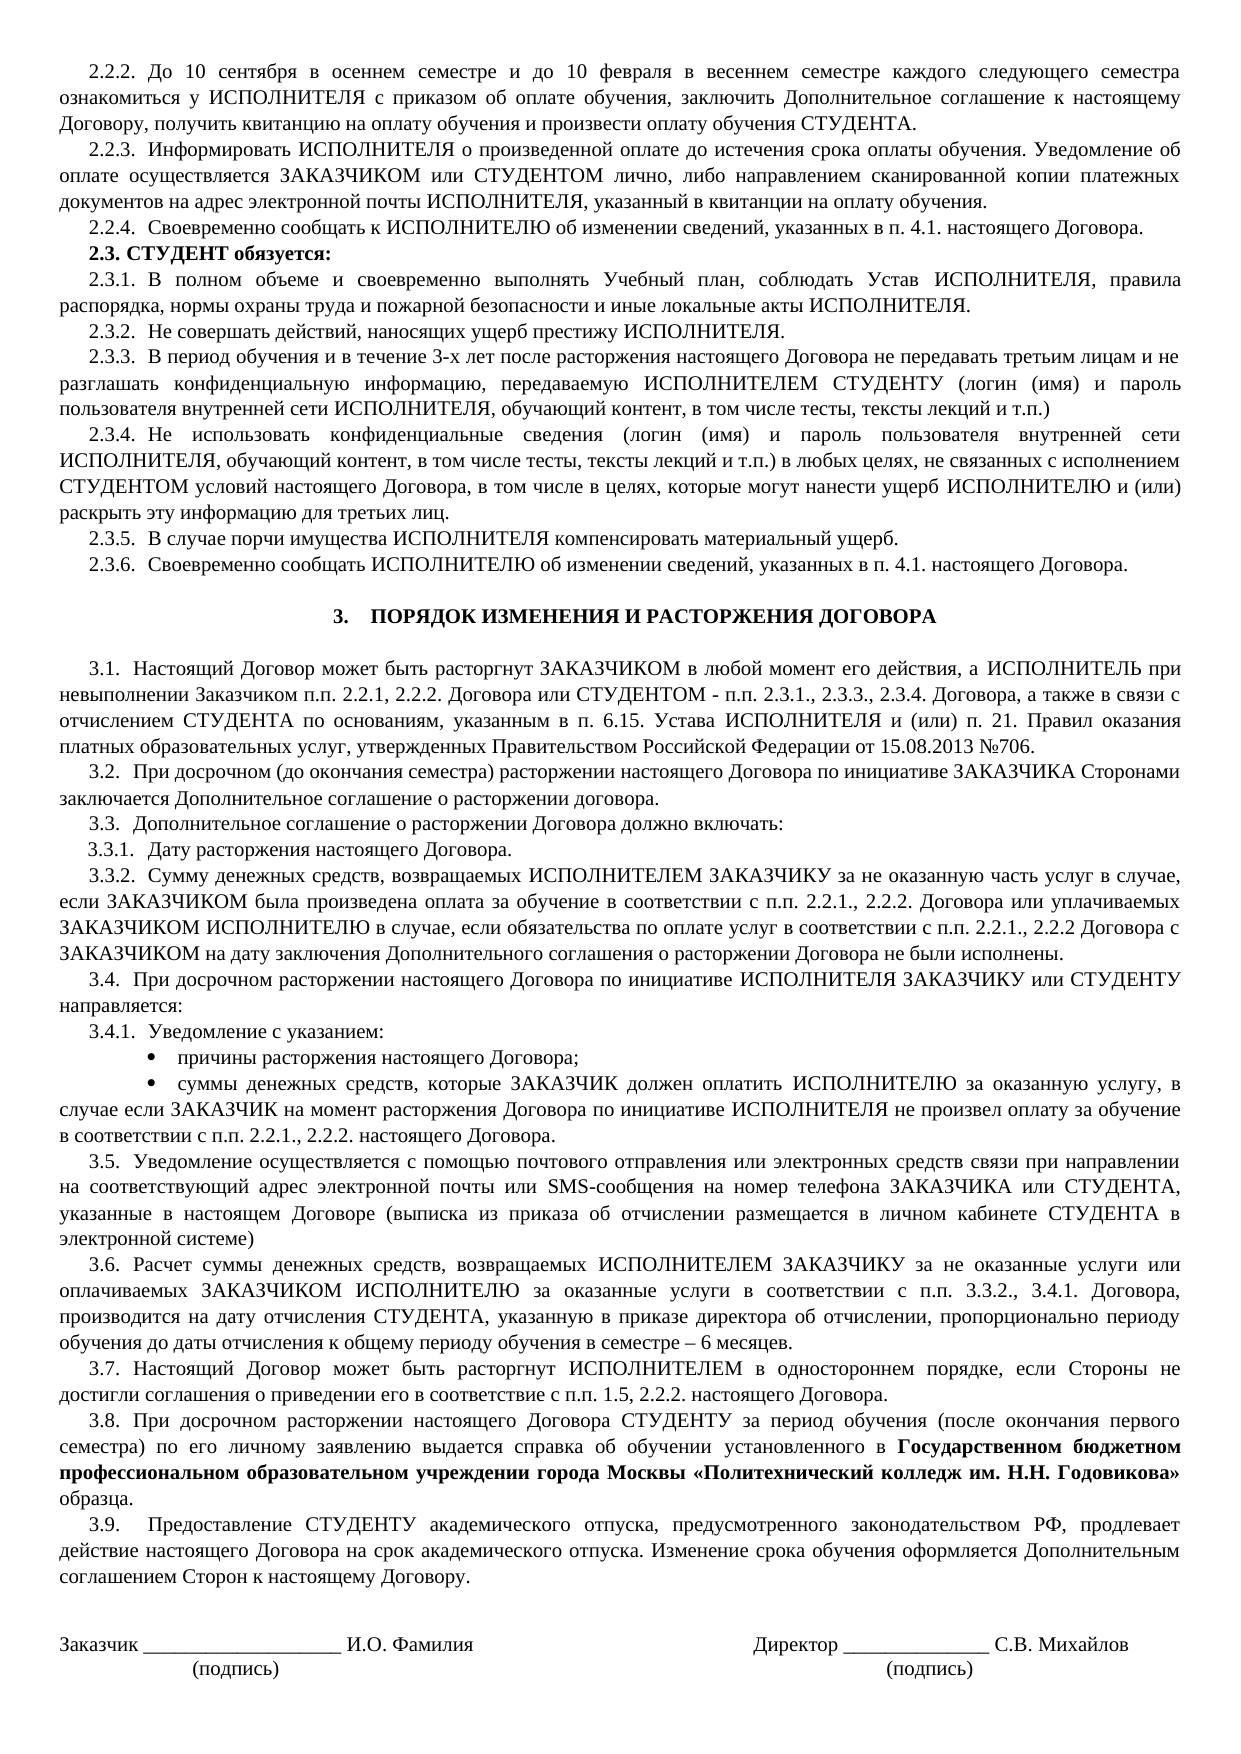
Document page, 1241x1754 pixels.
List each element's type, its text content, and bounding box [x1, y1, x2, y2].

list При досрочном расторжении настоящего Договора СТУДЕНТУ за период обучения (после окончания первого семестра) по его личному заявлению выдается справка об обучении установленного в Государственном бюджетном профессиональном образовательном учреждении города Москвы «Политехнический колледж им. Н.Н. Годовикова» образца. [59, 1408, 1181, 1510]
list СТУДЕНТ обязуется: [89, 241, 1181, 265]
list причины расторжения настоящего Договора; [59, 1045, 1181, 1069]
list ПОРЯДОК ИЗМЕНЕНИЯ И РАСТОРЖЕНИЯ ДОГОВОРА [89, 604, 1181, 628]
list Расчет суммы денежных средств, возвращаемых ИСПОЛНИТЕЛЕМ ЗАКАЗЧИКУ за не оказанные услуги или оплачиваемых ЗАКАЗЧИКОМ ИСПОЛНИТЕЛЮ за оказанные услуги в соответствии с п.п. 3.3.2., 3.4.1. Договора, производится на дату отчисления СТУДЕНТА, указанную в приказе директора об отчислении, пропорционально периоду обучения до даты отчисления к общему периоду обучения в семестре – 6 месяцев. [59, 1252, 1181, 1354]
list Своевременно сообщать ИСПОЛНИТЕЛЮ об изменении сведений, указанных в п. 4.1. настоящего Договора. [59, 552, 1181, 576]
list Настоящий Договор может быть расторгнут ЗАКАЗЧИКОМ в любой момент его действия, а ИСПОЛНИТЕЛЬ при невыполнении Заказчиком п.п. 2.2.1, 2.2.2. Договора или СТУДЕНТОМ - п.п. 2.3.1., 2.3.3., 2.3.4. Договора, а также в связи с отчислением СТУДЕНТА по основаниям, указанным в п. 6.15. Устава ИСПОЛНИТЕЛЯ и (или) п. 21. Правил оказания платных образовательных услуг, утвержденных Правительством Российской Федерации от 15.08.2013 №706. [59, 656, 1181, 758]
list Дату расторжения настоящего Договора. [87, 837, 1181, 861]
list Настоящий Договор может быть расторгнут ИСПОЛНИТЕЛЕМ в одностороннем порядке, если Стороны не достигли соглашения о приведении его в соответствие с п.п. 1.5, 2.2.2. настоящего Договора. [59, 1356, 1181, 1406]
list Своевременно сообщать к ИСПОЛНИТЕЛЮ об изменении сведений, указанных в п. 4.1. настоящего Договора. [59, 215, 1181, 239]
list Сумму денежных средств, возвращаемых ИСПОЛНИТЕЛЕМ ЗАКАЗЧИКУ за не оказанную часть услуг в случае, если ЗАКАЗЧИКОМ была произведена оплата за обучение в соответствии с п.п. 2.2.1., 2.2.2. Договора или уплачиваемых ЗАКАЗЧИКОМ ИСПОЛНИТЕЛЮ в случае, если обязательства по оплате услуг в соответствии с п.п. 2.2.1., 2.2.2 Договора с ЗАКАЗЧИКОМ на дату заключения Дополнительного соглашения о расторжении Договора не были исполнены. [59, 863, 1181, 965]
list Уведомление осуществляется с помощью почтового отправления или электронных средств связи при направлении на соответствующий адрес электронной почты или SMS-сообщения на номер телефона ЗАКАЗЧИКА или СТУДЕНТА, указанные в настоящем Договоре (выписка из приказа об отчислении размещается в личном кабинете СТУДЕНТА в электронной системе) [59, 1148, 1181, 1250]
list суммы денежных средств, которые ЗАКАЗЧИК должен оплатить ИСПОЛНИТЕЛЮ за оказанную услугу, в случае если ЗАКАЗЧИК на момент расторжения Договора по инициативе ИСПОЛНИТЕЛЯ не произвел оплату за обучение в соответствии с п.п. 2.2.1., 2.2.2. настоящего Договора. [59, 1071, 1181, 1147]
list В период обучения и в течение 3-х лет после расторжения настоящего Договора не передавать третьим лицам и не разглашать конфиденциальную информацию, передаваемую ИСПОЛНИТЕЛЕМ СТУДЕНТУ (логин (имя) и пароль пользователя внутренней сети ИСПОЛНИТЕЛЯ, обучающий контент, в том числе тесты, тексты лекций и т.п.) [59, 344, 1181, 420]
list Не использовать конфиденциальные сведения (логин (имя) и пароль пользователя внутренней сети ИСПОЛНИТЕЛЯ, обучающий контент, в том числе тесты, тексты лекций и т.п.) в любых целях, не связанных с исполнением СТУДЕНТОМ условий настоящего Договора, в том числе в целях, которые могут нанести ущерб ИСПОЛНИТЕЛЮ и (или) раскрыть эту информацию для третьих лиц. [59, 422, 1181, 524]
list В случае порчи имущества ИСПОЛНИТЕЛЯ компенсировать материальный ущерб. [59, 526, 1181, 550]
list Уведомление с указанием: [74, 1019, 1181, 1043]
list Дополнительное соглашение о расторжении Договора должно включать: [59, 811, 1181, 835]
list В полном объеме и своевременно выполнять Учебный план, соблюдать Устав ИСПОЛНИТЕЛЯ, правила распорядка, нормы охраны труда и пожарной безопасности и иные локальные акты ИСПОЛНИТЕЛЯ. [59, 267, 1181, 317]
list До 10 сентября в осеннем семестре и до 10 февраля в весеннем семестре каждого следующего семестра ознакомиться у ИСПОЛНИТЕЛЯ с приказом об оплате обучения, заключить Дополнительное соглашение к настоящему Договору, получить квитанцию на оплату обучения и произвести оплату обучения СТУДЕНТА. [59, 59, 1181, 135]
list Информировать ИСПОЛНИТЕЛЯ о произведенной оплате до истечения срока оплаты обучения. Уведомление об оплате осуществляется ЗАКАЗЧИКОМ или СТУДЕНТОМ лично, либо направлением сканированной копии платежных документов на адрес электронной почты ИСПОЛНИТЕЛЯ, указанный в квитанции на оплату обучения. [59, 137, 1181, 213]
list При досрочном (до окончания семестра) расторжении настоящего Договора по инициативе ЗАКАЗЧИКА Сторонами заключается Дополнительное соглашение о расторжении договора. [59, 759, 1181, 809]
list При досрочном расторжении настоящего Договора по инициативе ИСПОЛНИТЕЛЯ ЗАКАЗЧИКУ или СТУДЕНТУ направляется: [59, 967, 1181, 1017]
list Не совершать действий, наносящих ущерб престижу ИСПОЛНИТЕЛЯ. [59, 318, 1181, 343]
list Предоставление СТУДЕНТУ академического отпуска, предусмотренного законодательством РФ, продлевает действие настоящего Договора на срок академического отпуска. Изменение срока обучения оформляется Дополнительным соглашением Сторон к настоящему Договору. [59, 1512, 1181, 1588]
